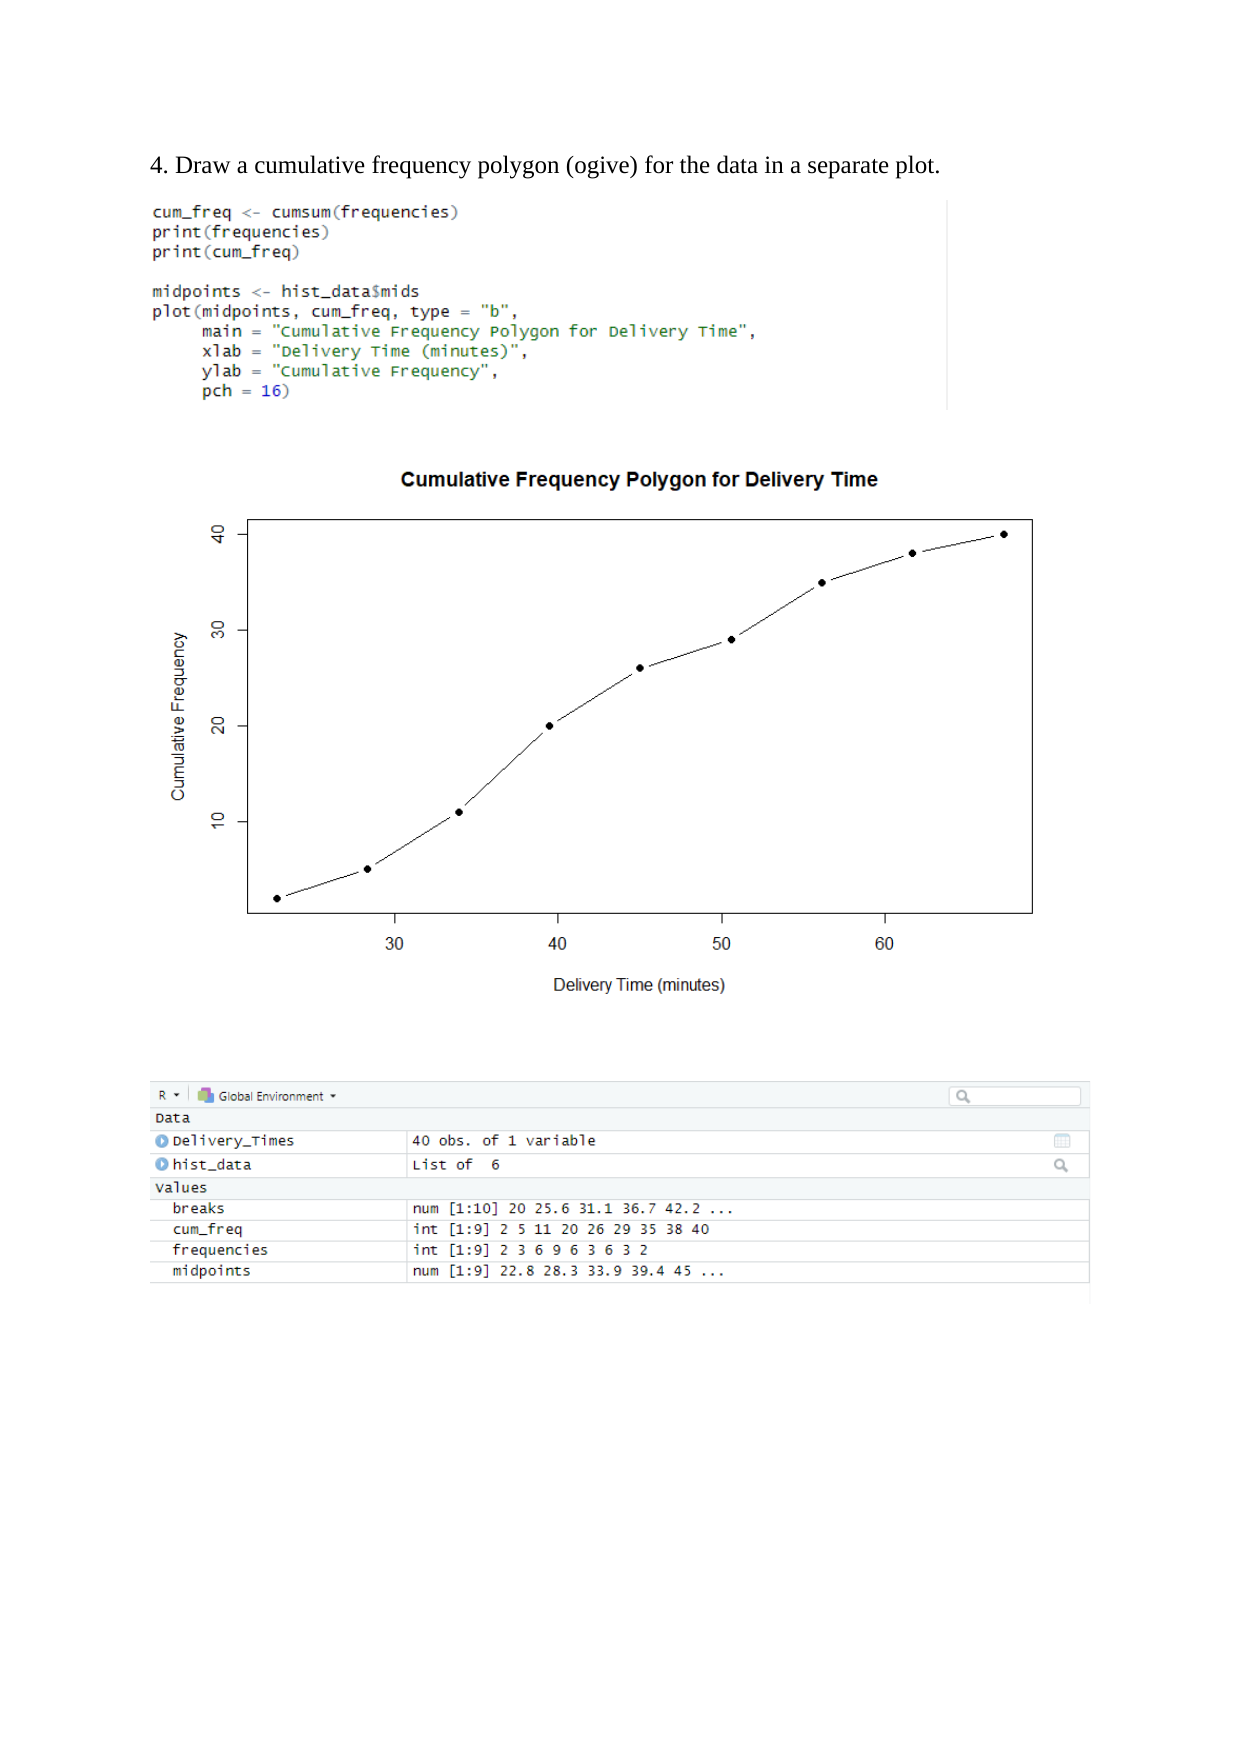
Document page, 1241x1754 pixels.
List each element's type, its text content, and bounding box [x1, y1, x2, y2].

picture [150, 200, 1091, 410]
picture [150, 1081, 1091, 1304]
picture [165, 437, 1075, 1016]
text 4. Draw a cumulative frequency polygon (ogive) for the data in a separate plot. [150, 150, 1090, 179]
